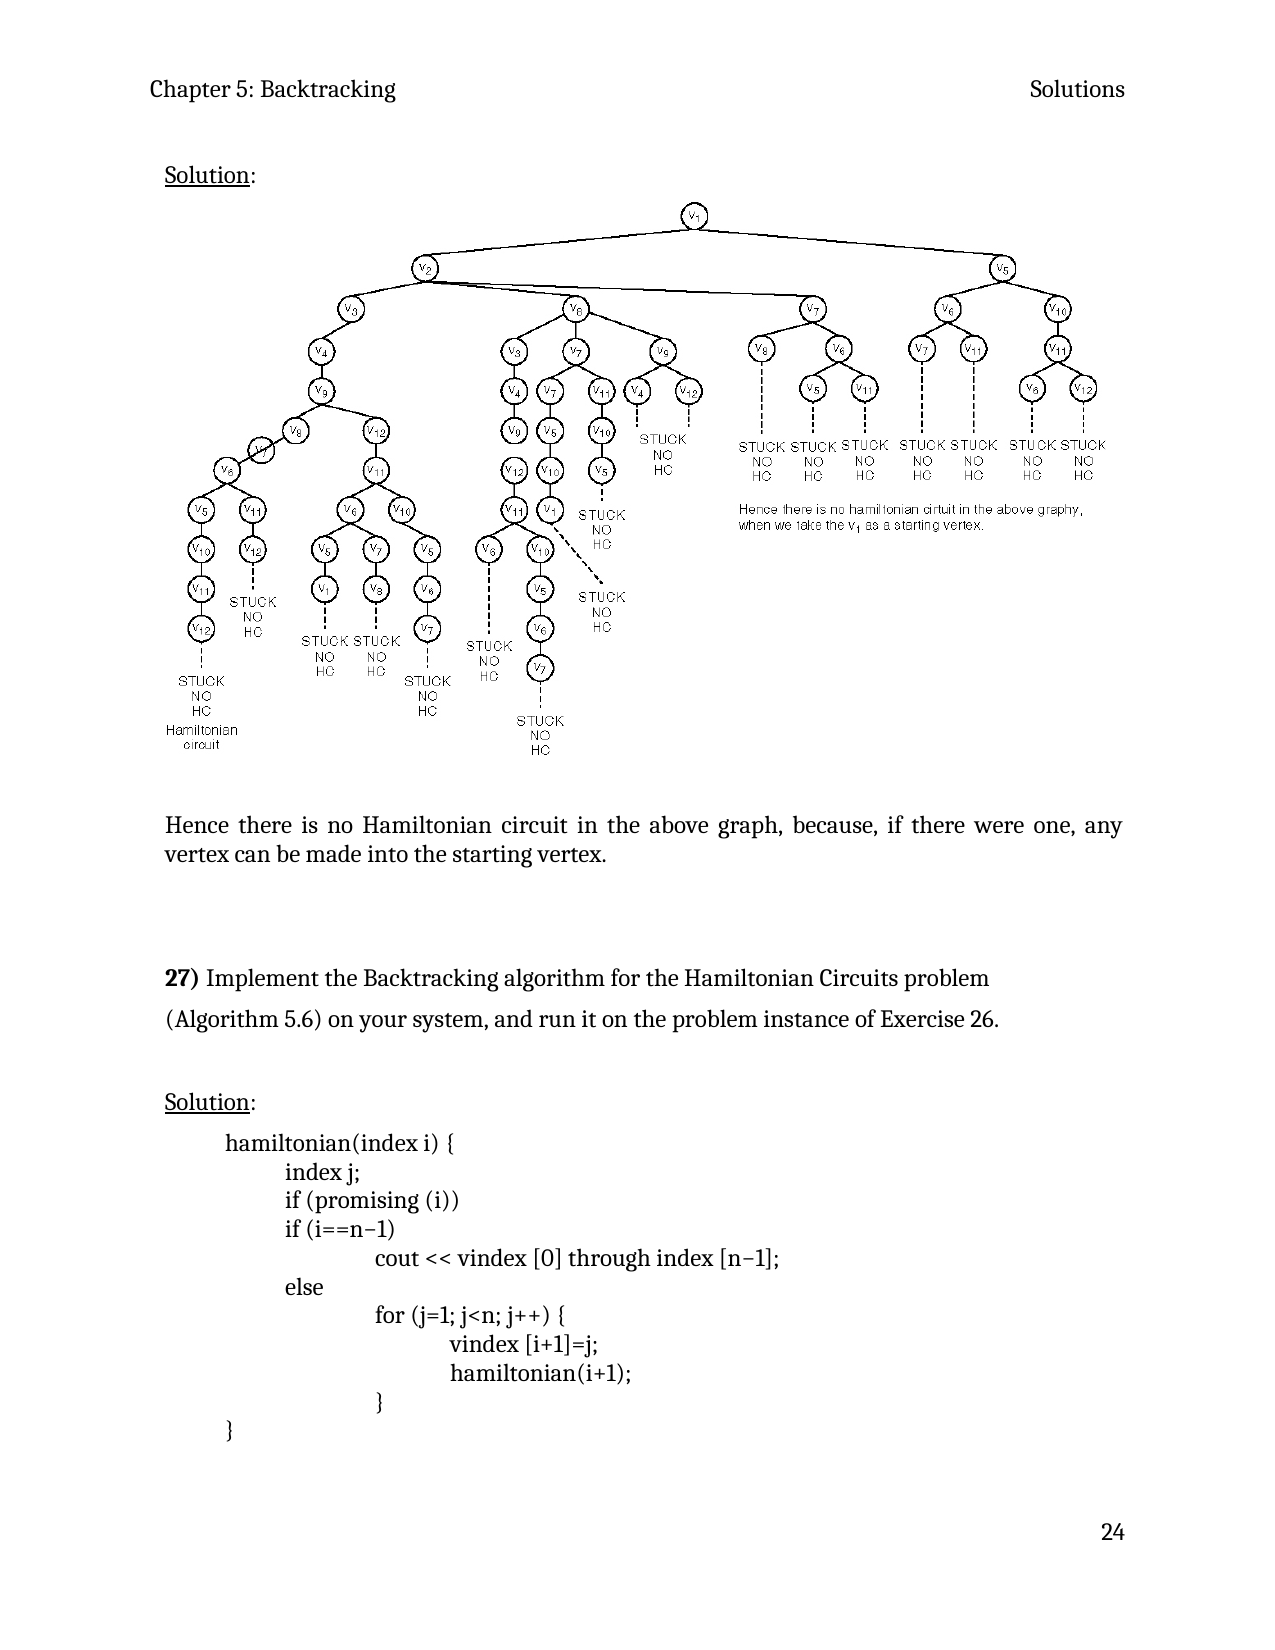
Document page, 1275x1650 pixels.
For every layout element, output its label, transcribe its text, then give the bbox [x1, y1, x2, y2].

text Solution: [165, 1088, 1125, 1116]
text Solution: [165, 161, 1125, 190]
text for (j=1; j<n; j++) { [360, 1301, 1125, 1330]
text 27) Implement the Backtracking algorithm for the Hamiltonian Circuits problem [165, 964, 1125, 993]
picture [165, 202, 1106, 758]
text index j; [285, 1158, 1125, 1186]
text (Algorithm 5.6) on your system, and run it on the problem instance of Exercise 26. [165, 1005, 1125, 1034]
text else [285, 1273, 1125, 1301]
text hamiltonian(index i) { [150, 1129, 1125, 1158]
text if (promising (i)) [285, 1186, 1125, 1215]
text vindex [i+1]=j; [450, 1330, 1125, 1359]
text cout << vindex [0] through index [n−1]; [360, 1244, 1125, 1273]
text if (i==n−1) [285, 1215, 1125, 1244]
text hamiltonian(i+1); [450, 1359, 1125, 1388]
text } [225, 1416, 1125, 1445]
text Hence there is no Hamiltonian circuit in the above graph, because, if there were one, any vertex can be made into the starting vertex. [165, 811, 1125, 869]
text } [360, 1388, 1125, 1416]
